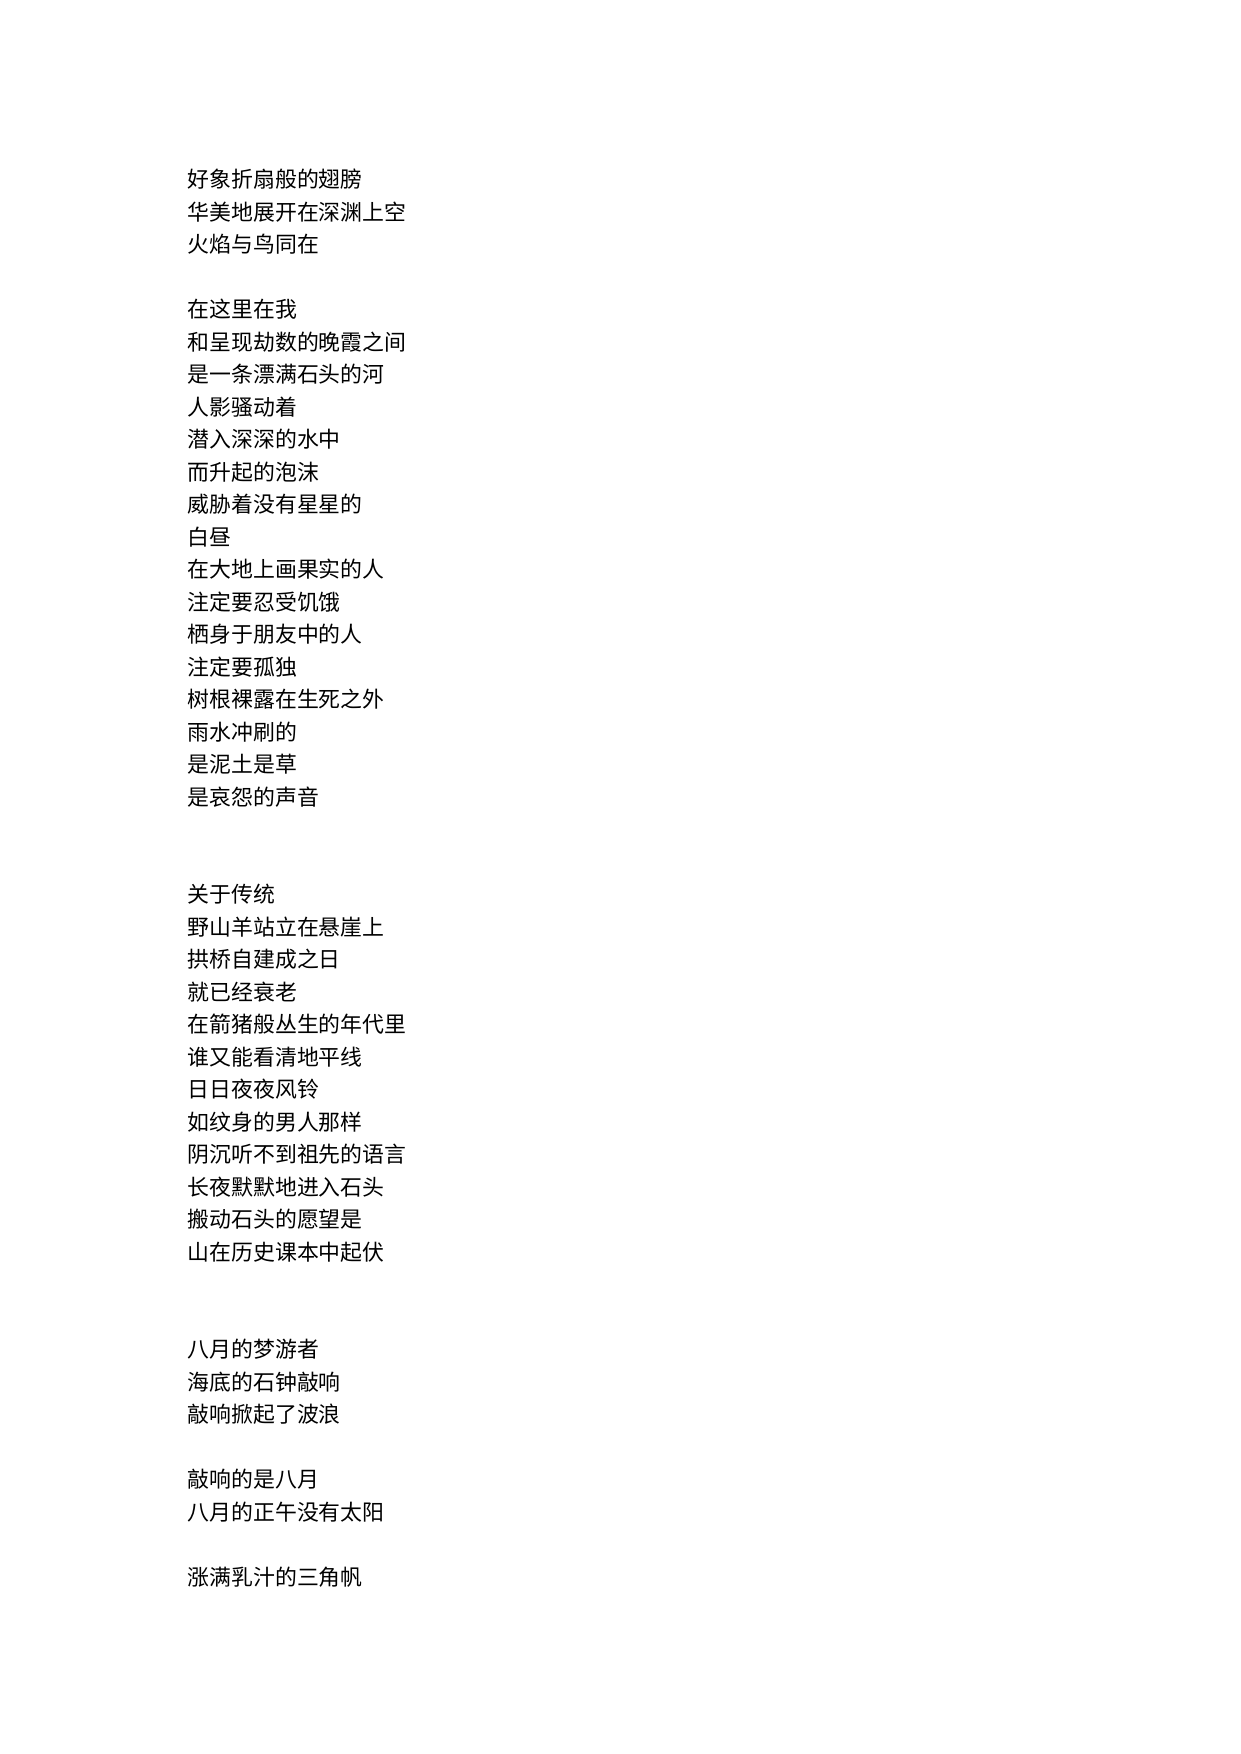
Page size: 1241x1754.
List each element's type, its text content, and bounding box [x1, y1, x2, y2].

text 涨满乳汁的三角帆 [187, 1559, 1053, 1592]
text 如纹身的男人那样 [187, 1104, 1053, 1137]
text 日日夜夜风铃 [187, 1072, 1053, 1104]
text 人影骚动着 [187, 389, 1053, 422]
text 谁又能看清地平线 [187, 1039, 1053, 1072]
text 在大地上画果实的人 [187, 552, 1053, 584]
text 关于传统 [187, 877, 1053, 909]
text 拱桥自建成之日 [187, 942, 1053, 974]
text 树根裸露在生死之外 [187, 682, 1053, 714]
text 山在历史课本中起伏 [187, 1234, 1053, 1267]
text 和呈现劫数的晚霞之间 [187, 324, 1053, 357]
text 在箭猪般丛生的年代里 [187, 1007, 1053, 1039]
text 搬动石头的愿望是 [187, 1202, 1053, 1234]
text 栖身于朋友中的人 [187, 617, 1053, 649]
text 八月的正午没有太阳 [187, 1494, 1053, 1527]
text 长夜默默地进入石头 [187, 1169, 1053, 1202]
text 威胁着没有星星的 [187, 487, 1053, 519]
text 是泥土是草 [187, 747, 1053, 779]
text 白昼 [187, 519, 1053, 552]
text 华美地展开在深渊上空 [187, 194, 1053, 227]
text 八月的梦游者 [187, 1332, 1053, 1364]
text 阴沉听不到祖先的语言 [187, 1137, 1053, 1169]
text 敲响的是八月 [187, 1462, 1053, 1494]
text 潜入深深的水中 [187, 422, 1053, 454]
text 野山羊站立在悬崖上 [187, 909, 1053, 942]
text 雨水冲刷的 [187, 714, 1053, 747]
text 就已经衰老 [187, 974, 1053, 1007]
text 是哀怨的声音 [187, 779, 1053, 812]
text 是一条漂满石头的河 [187, 357, 1053, 389]
text 在这里在我 [187, 292, 1053, 324]
text 注定要忍受饥饿 [187, 584, 1053, 617]
text 注定要孤独 [187, 649, 1053, 682]
text 敲响掀起了波浪 [187, 1397, 1053, 1429]
text 而升起的泡沫 [187, 454, 1053, 487]
text 好象折扇般的翅膀 [187, 162, 1053, 194]
text 海底的石钟敲响 [187, 1364, 1053, 1397]
text 火焰与鸟同在 [187, 227, 1053, 259]
